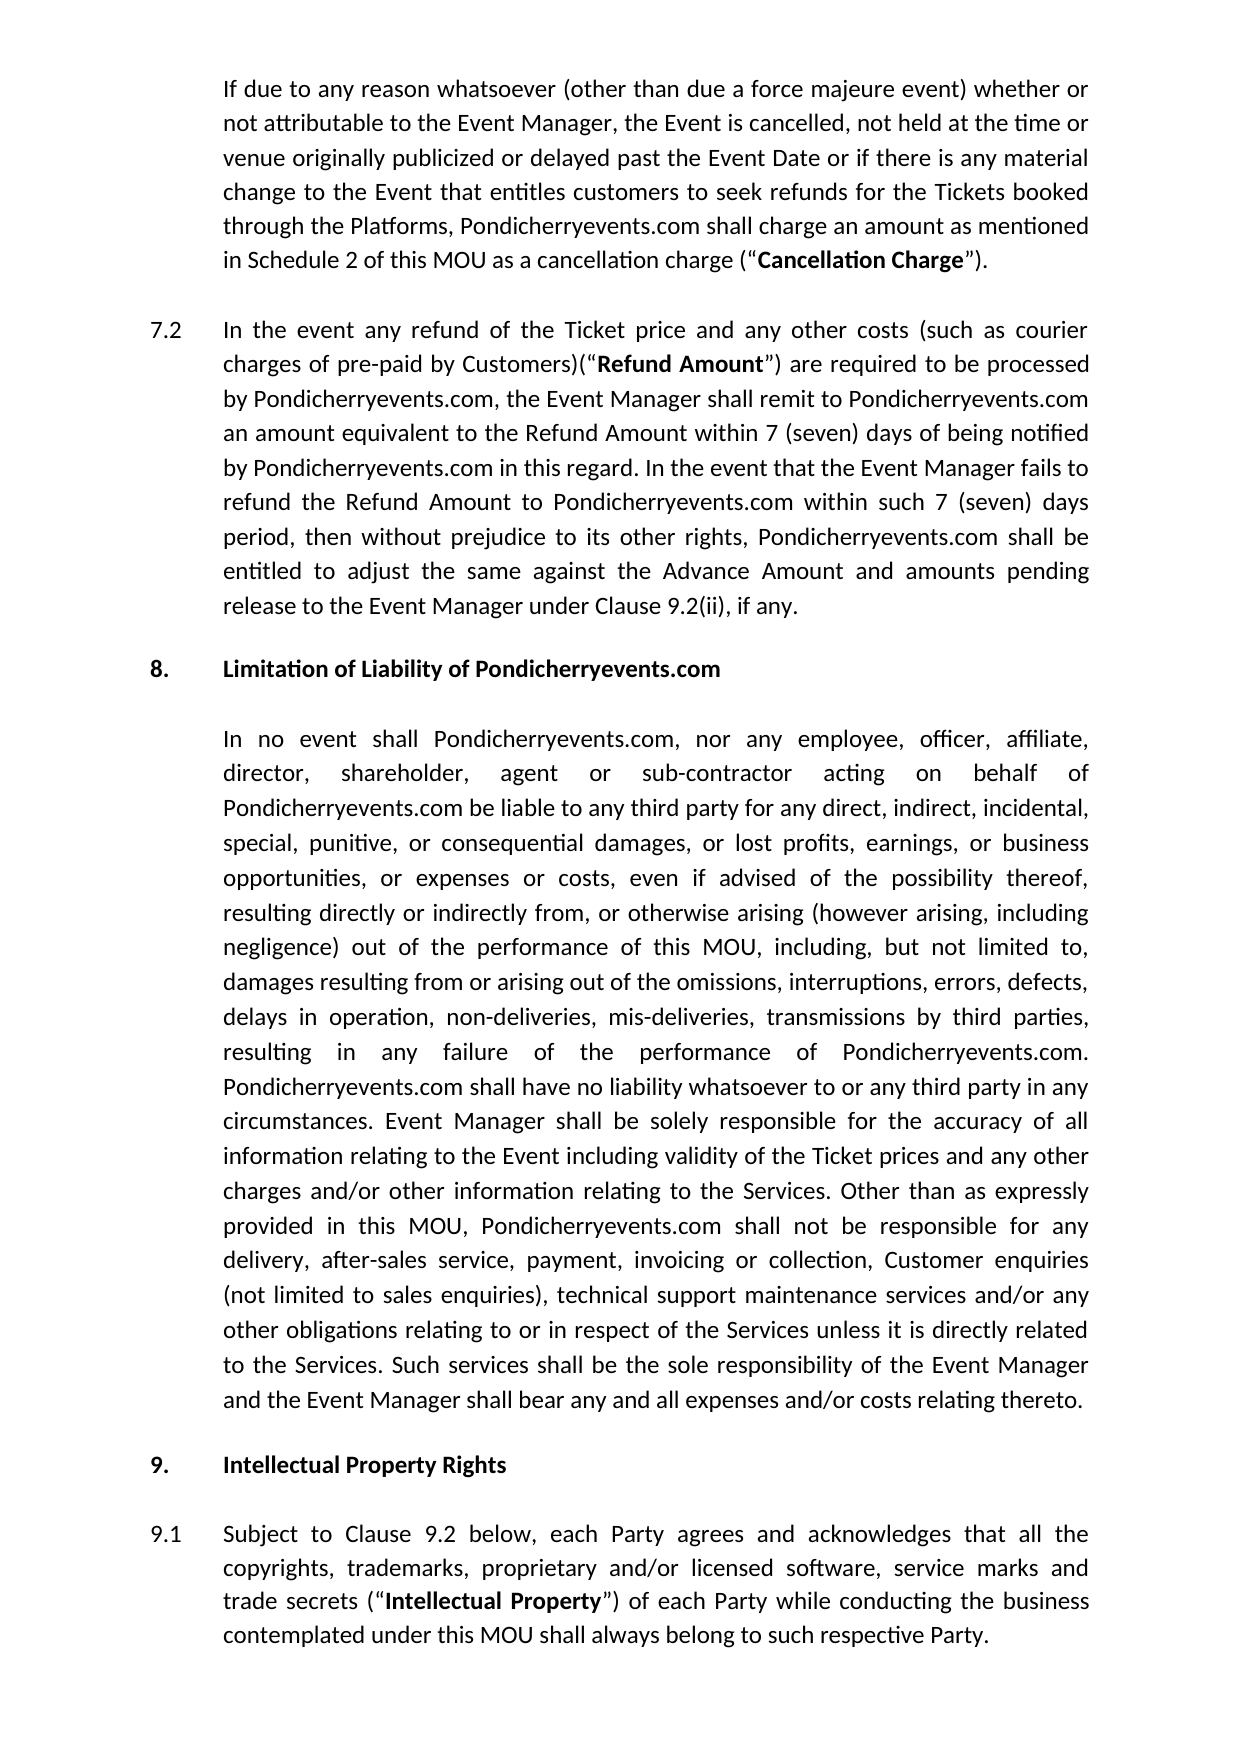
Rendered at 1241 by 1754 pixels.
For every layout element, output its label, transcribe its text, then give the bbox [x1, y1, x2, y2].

list Subject to Clause 9.2 below, each Party agrees and acknowledges that all the copyrights, trademarks, proprietary and/or licensed software, service marks and trade secrets (“Intellectual Property”) of each Party while conducting the business contemplated under this MOU shall always belong to such respective Party. [150, 1518, 1090, 1649]
text If due to any reason whatsoever (other than due a force majeure event) whether or not attributable to the Event Manager, the Event is cancelled, not held at the time or venue originally publicized or delayed past the Event Date or if there is any material change to the Event that entitles customers to seek refunds for the Tickets booked through the Platforms, Pondicherryevents.com shall charge an amount as mentioned in Schedule 2 of this MOU as a cancellation charge (“Cancellation Charge”). [223, 73, 1090, 275]
list Limitation of Liability of Pondicherryevents.com [150, 654, 1090, 684]
list In the event any refund of the Ticket price and any other costs (such as courier charges of pre-paid by Customers)(“Refund Amount”) are required to be processed by Pondicherryevents.com, the Event Manager shall remit to Pondicherryevents.com an amount equivalent to the Refund Amount within 7 (seven) days of being notified by Pondicherryevents.com in this regard. In the event that the Event Manager fails to refund the Refund Amount to Pondicherryevents.com within such 7 (seven) days period, then without prejudice to its other rights, Pondicherryevents.com shall be entitled to adjust the same against the Advance Amount and amounts pending release to the Event Manager under Clause 9.2(ii), if any. [150, 314, 1090, 620]
list Intellectual Property Rights [150, 1449, 1090, 1479]
text In no event shall Pondicherryevents.com, nor any employee, officer, affiliate, director, shareholder, agent or sub-contractor acting on behalf of Pondicherryevents.com be liable to any third party for any direct, indirect, incidental, special, punitive, or consequential damages, or lost profits, earnings, or business opportunities, or expenses or costs, even if advised of the possibility thereof, resulting directly or indirectly from, or otherwise arising (however arising, including negligence) out of the performance of this MOU, including, but not limited to, damages resulting from or arising out of the omissions, interruptions, errors, defects, delays in operation, non-deliveries, mis-deliveries, transmissions by third parties, resulting in any failure of the performance of Pondicherryevents.com. Pondicherryevents.com shall have no liability whatsoever to or any third party in any circumstances. Event Manager shall be solely responsible for the accuracy of all information relating to the Event including validity of the Ticket prices and any other charges and/or other information relating to the Services. Other than as expressly provided in this MOU, Pondicherryevents.com shall not be responsible for any delivery, after-sales service, payment, invoicing or collection, Customer enquiries (not limited to sales enquiries), technical support maintenance services and/or any other obligations relating to or in respect of the Services unless it is directly related to the Services. Such services shall be the sole responsibility of the Event Manager and the Event Manager shall bear any and all expenses and/or costs relating thereto. [223, 723, 1090, 1414]
